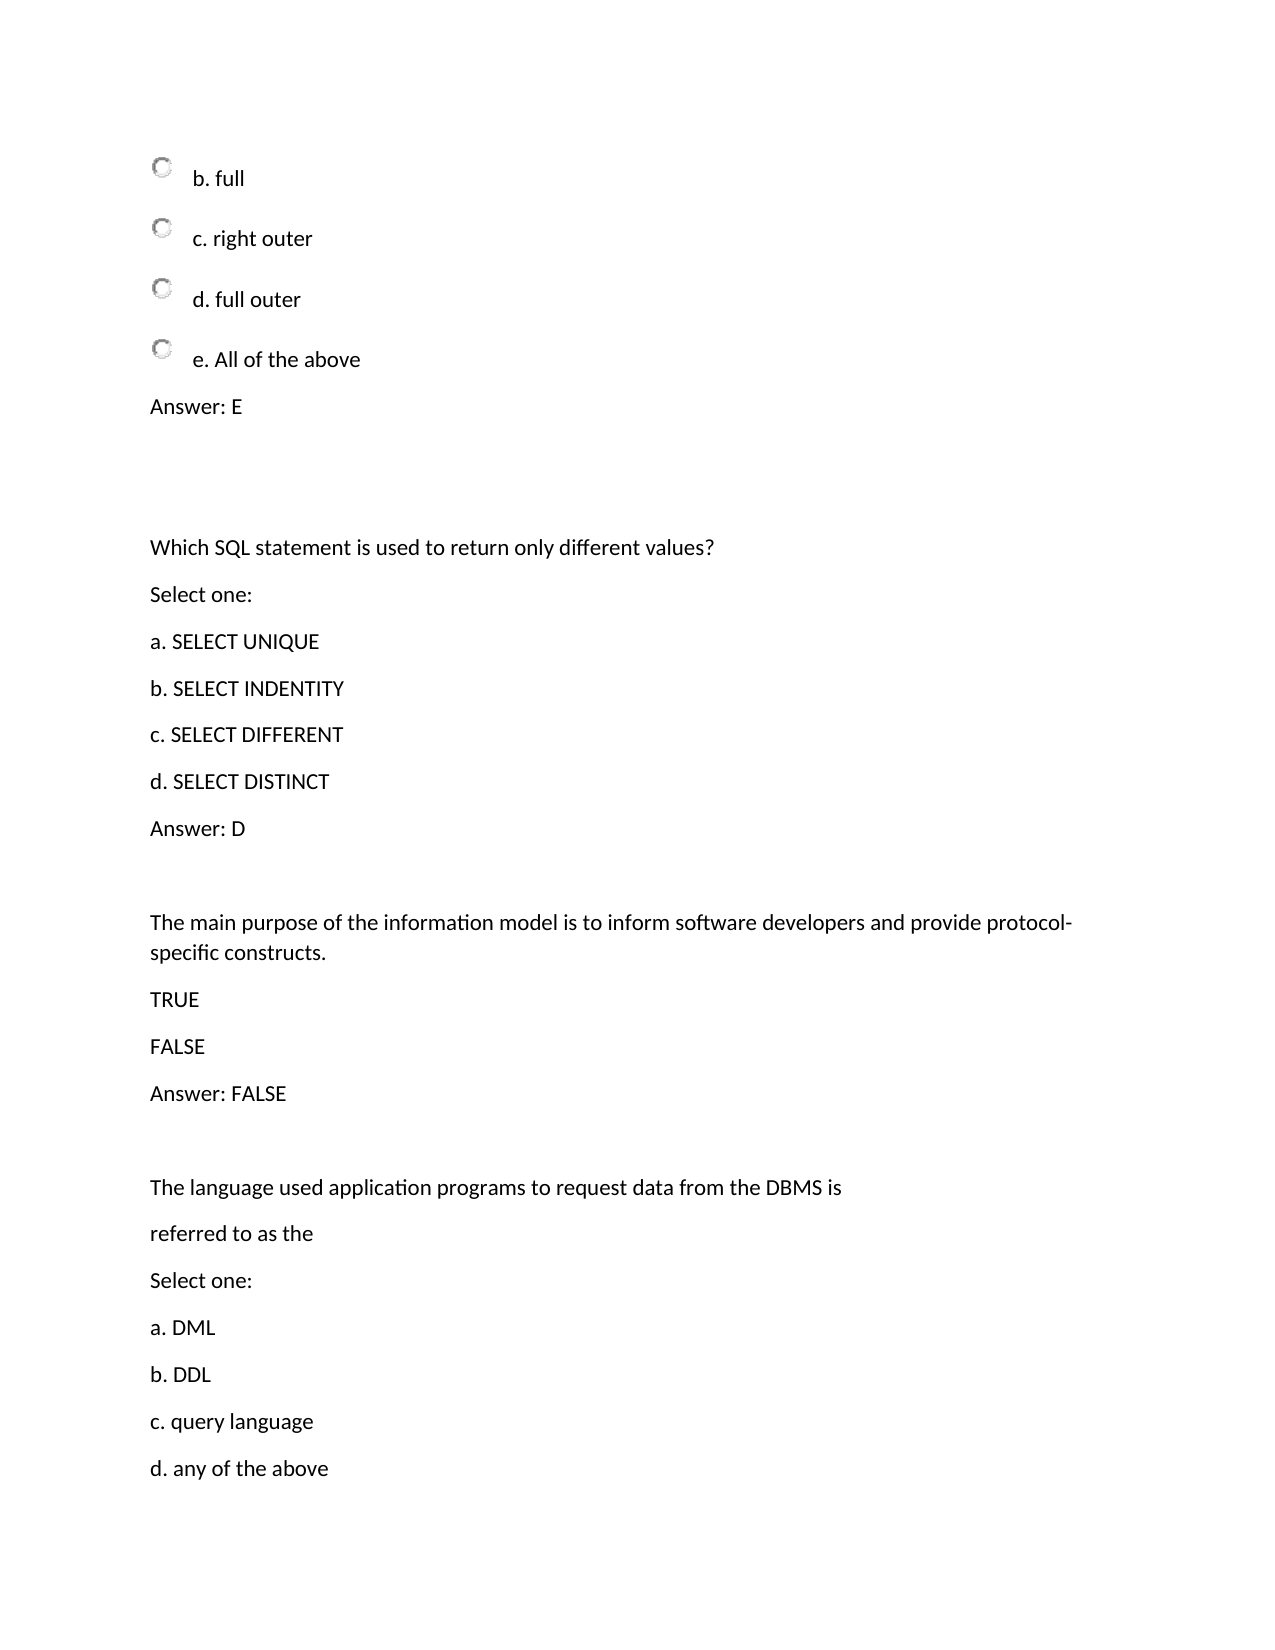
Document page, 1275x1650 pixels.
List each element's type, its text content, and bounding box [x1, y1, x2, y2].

text Select one: [150, 580, 1125, 608]
text Answer: D [150, 814, 1125, 842]
text b. DDL [150, 1360, 1125, 1388]
text b. full [150, 150, 1125, 192]
text a. DML [150, 1313, 1125, 1341]
text e. All of the above [150, 332, 1125, 374]
text FALSE [150, 1032, 1125, 1060]
text b. SELECT INDENTITY [150, 674, 1125, 702]
text referred to as the [150, 1219, 1125, 1248]
text c. right outer [150, 211, 1125, 252]
text The language used application programs to request data from the DBMS is [150, 1173, 1125, 1201]
text c. query language [150, 1407, 1125, 1435]
text The main purpose of the information model is to inform software developers and provide protocol-specific constructs. [150, 908, 1125, 966]
text a. SELECT UNIQUE [150, 627, 1125, 655]
text d. SELECT DISTINCT [150, 767, 1125, 796]
text Select one: [150, 1266, 1125, 1294]
text Answer: FALSE [150, 1079, 1125, 1107]
text c. SELECT DIFFERENT [150, 721, 1125, 749]
text Which SQL statement is used to return only different values? [150, 533, 1125, 561]
text Answer: E [150, 392, 1125, 421]
text d. any of the above [150, 1454, 1125, 1482]
text TRUE [150, 985, 1125, 1013]
text d. full outer [150, 271, 1125, 313]
